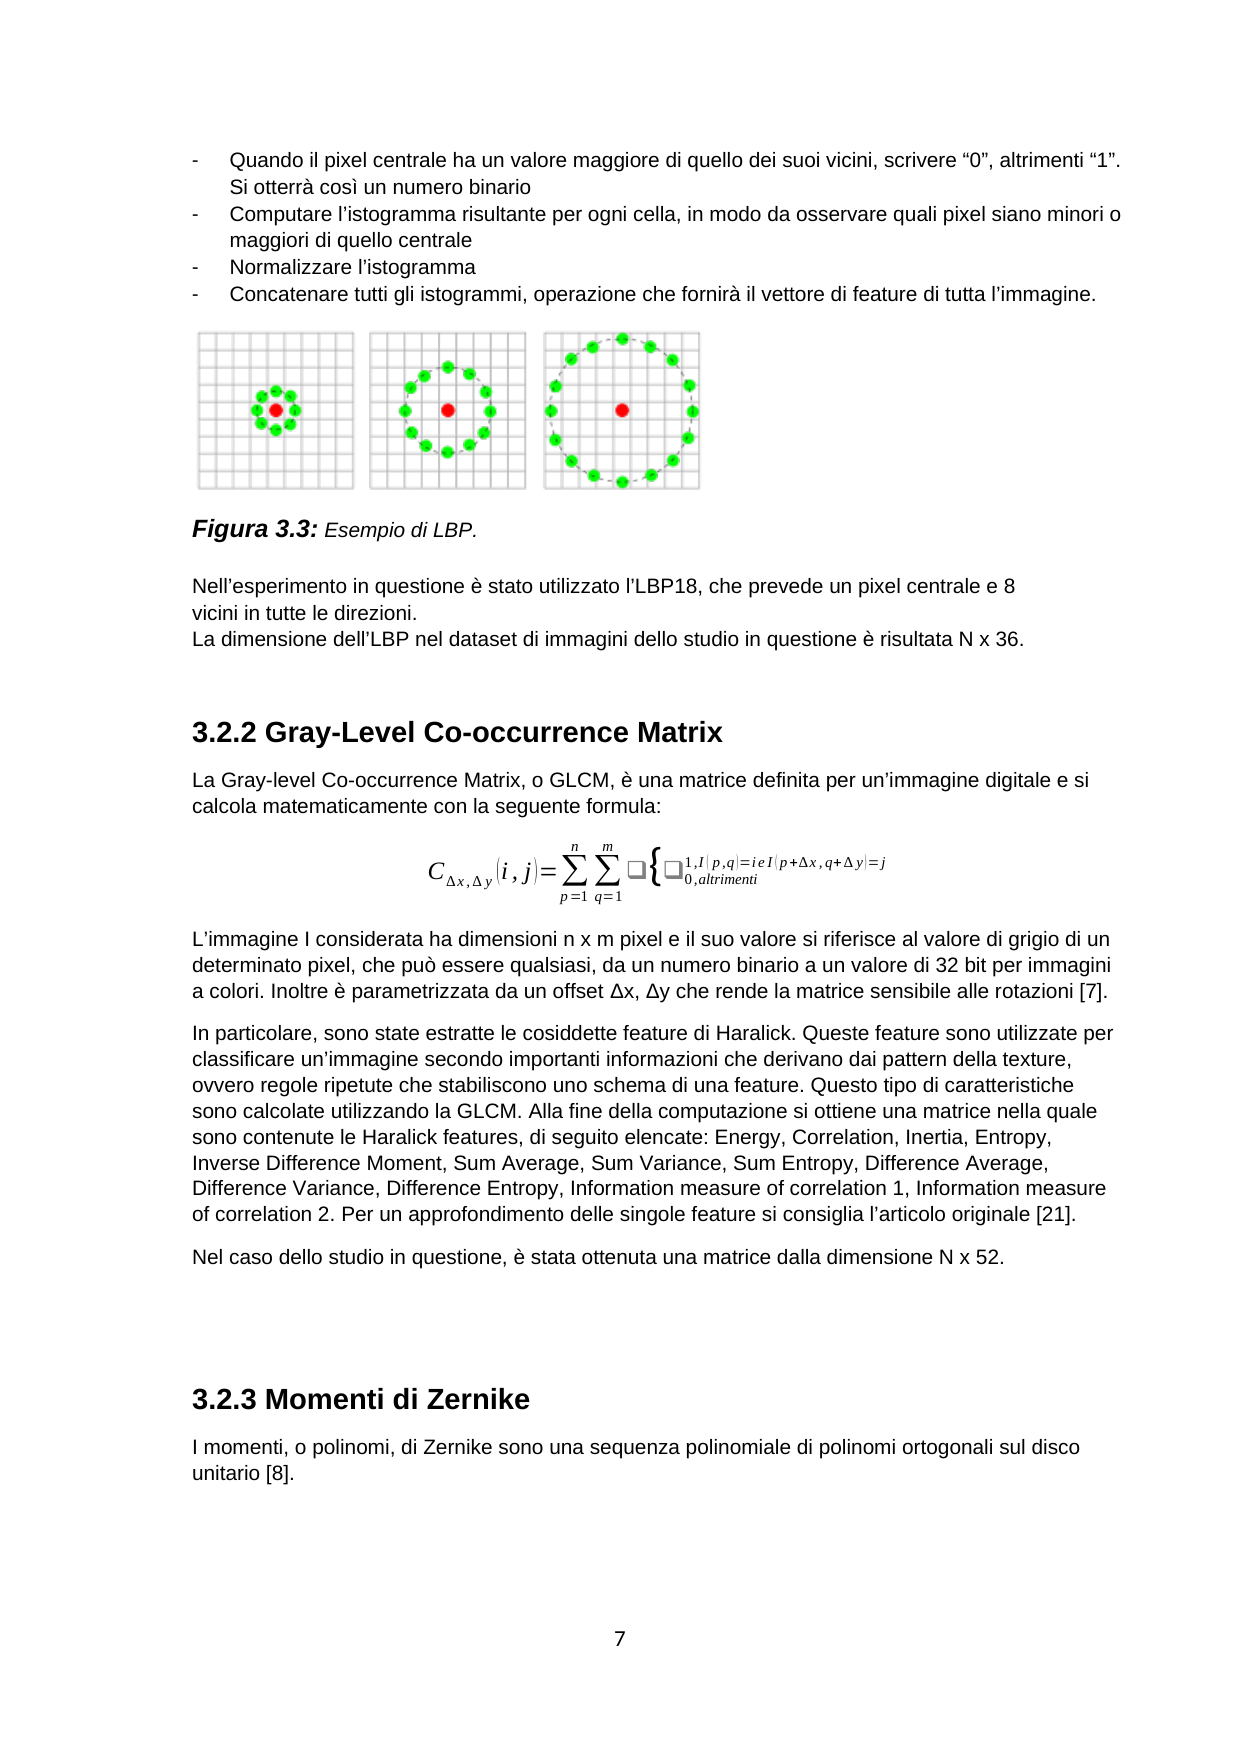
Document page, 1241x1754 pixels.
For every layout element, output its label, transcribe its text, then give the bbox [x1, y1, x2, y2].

picture [191, 325, 708, 496]
text L’immagine I considerata ha dimensioni n x m pixel e il suo valore si riferisce al valore di grigio di un determinato pixel, che può essere qualsiasi, da un numero binario a un valore di 32 bit per immagini a colori. Inoltre è parametrizzata da un offset Δx, Δy che rende la matrice sensibile alle rotazioni [7]. [192, 927, 1122, 1003]
text La dimensione dell’LBP nel dataset di immagini dello studio in questione è risultata N x 36. [118, 627, 1122, 651]
text I momenti, o polinomi, di Zernike sono una sequenza polinomiale di polinomi ortogonali sul disco unitario [8]. [192, 1435, 1122, 1485]
list Normalizzare l’istogramma [192, 254, 1122, 279]
text Nell’esperimento in questione è stato utilizzato l’LBP18, che prevede un pixel centrale e 8 vicini in tutte le direzioni. [118, 574, 1122, 625]
text Figura 3.3: Esempio di LBP. [118, 514, 1122, 543]
list Quando il pixel centrale ha un valore maggiore di quello dei suoi vicini, scrivere “0”, altrimenti “1”. Si otterrà così un numero binario [192, 148, 1122, 199]
text 3.2.2 Gray-Level Co-occurrence Matrix [118, 715, 1122, 748]
text { [192, 836, 1122, 906]
text 3.2.3 Momenti di Zernike [118, 1382, 1122, 1416]
list Concatenare tutti gli istogrammi, operazione che fornirà il vettore di feature di tutta l’immagine. [192, 281, 1122, 307]
text Nel caso dello studio in questione, è stata ottenuta una matrice dalla dimensione N x 52. [118, 1244, 1122, 1268]
text La Gray-level Co-occurrence Matrix, o GLCM, è una matrice definita per un’immagine digitale e si calcola matematicamente con la seguente formula: [192, 768, 1122, 817]
list Computare l’istogramma risultante per ogni cella, in modo da osservare quali pixel siano minori o maggiori di quello centrale [192, 201, 1122, 252]
text In particolare, sono state estratte le cosiddette feature di Haralick. Queste feature sono utilizzate per classificare un’immagine secondo importanti informazioni che derivano dai pattern della texture, ovvero regole ripetute che stabiliscono uno schema di una feature. Questo tipo di caratteristiche sono calcolate utilizzando la GLCM. Alla fine della computazione si ottiene una matrice nella quale sono contenute le Haralick features, di seguito elencate: Energy, Correlation, Inertia, Entropy, Inverse Difference Moment, Sum Average, Sum Variance, Sum Entropy, Difference Average, Difference Variance, Difference Entropy, Information measure of correlation 1, Information measure of correlation 2. Per un approfondimento delle singole feature si consiglia l’articolo originale [21]. [192, 1021, 1122, 1226]
